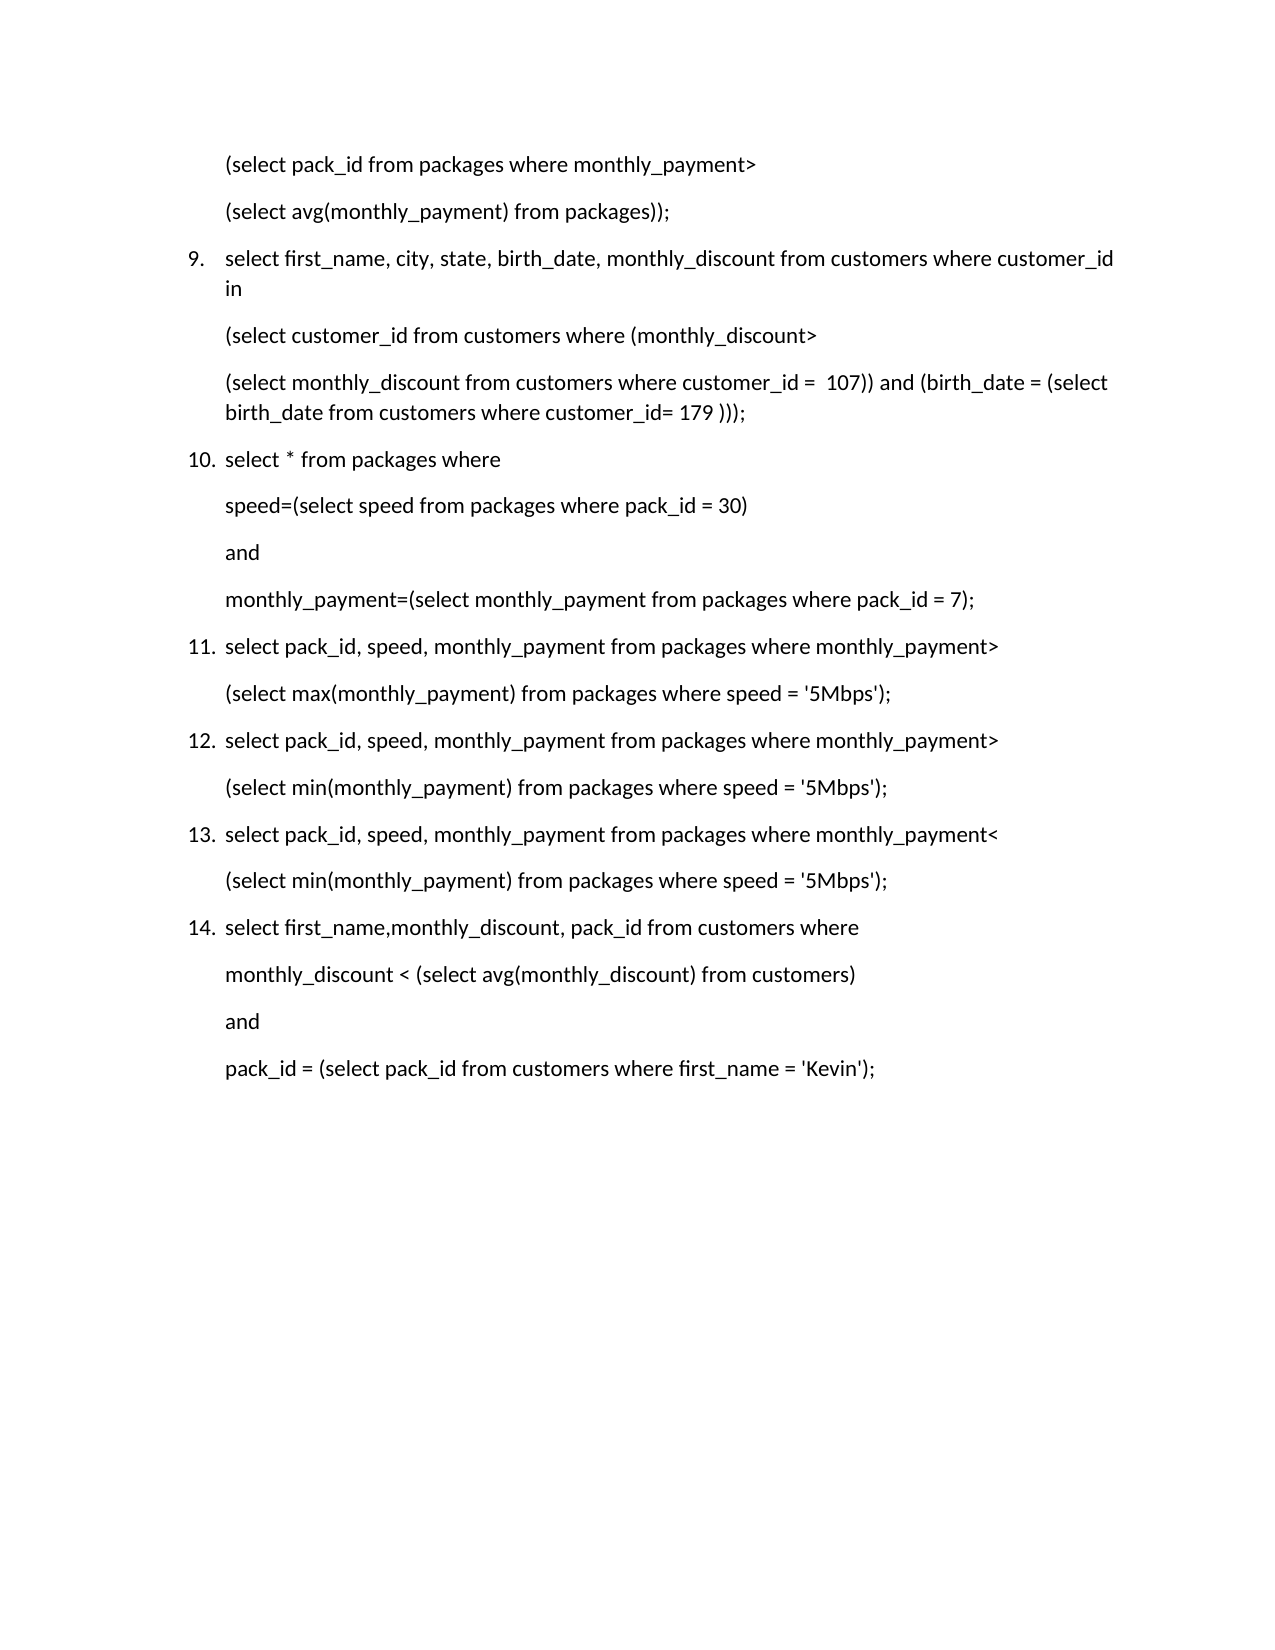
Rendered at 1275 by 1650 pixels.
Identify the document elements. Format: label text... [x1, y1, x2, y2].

text (select max(monthly_payment) from packages where speed = '5Mbps'); [187, 679, 1125, 707]
text (select pack_id from packages where monthly_payment> [225, 150, 1125, 178]
text monthly_discount < (select avg(monthly_discount) from customers) [225, 960, 1125, 988]
text (select min(monthly_payment) from packages where speed = '5Mbps'); [187, 773, 1125, 801]
text and [225, 538, 1125, 567]
text (select avg(monthly_payment) from packages)); [225, 197, 1125, 225]
list select pack_id, speed, monthly_payment from packages where monthly_payment< [187, 820, 1125, 848]
list select * from packages where [187, 445, 1125, 473]
text and [225, 1007, 1125, 1035]
text (select customer_id from customers where (monthly_discount> [225, 321, 1125, 349]
list select first_name,monthly_discount, pack_id from customers where [187, 913, 1125, 942]
list select pack_id, speed, monthly_payment from packages where monthly_payment> [187, 632, 1125, 660]
text speed=(select speed from packages where pack_id = 30) [225, 492, 1125, 520]
list select pack_id, speed, monthly_payment from packages where monthly_payment> [187, 726, 1125, 754]
text (select min(monthly_payment) from packages where speed = '5Mbps'); [187, 867, 1125, 895]
text pack_id = (select pack_id from customers where first_name = 'Kevin'); [225, 1054, 1125, 1082]
text monthly_payment=(select monthly_payment from packages where pack_id = 7); [225, 585, 1125, 613]
list select first_name, city, state, birth_date, monthly_discount from customers where customer_id in [187, 244, 1125, 302]
text (select monthly_discount from customers where customer_id = 107)) and (birth_date = (select birth_date from customers where customer_id= 179 ))); [225, 368, 1125, 426]
